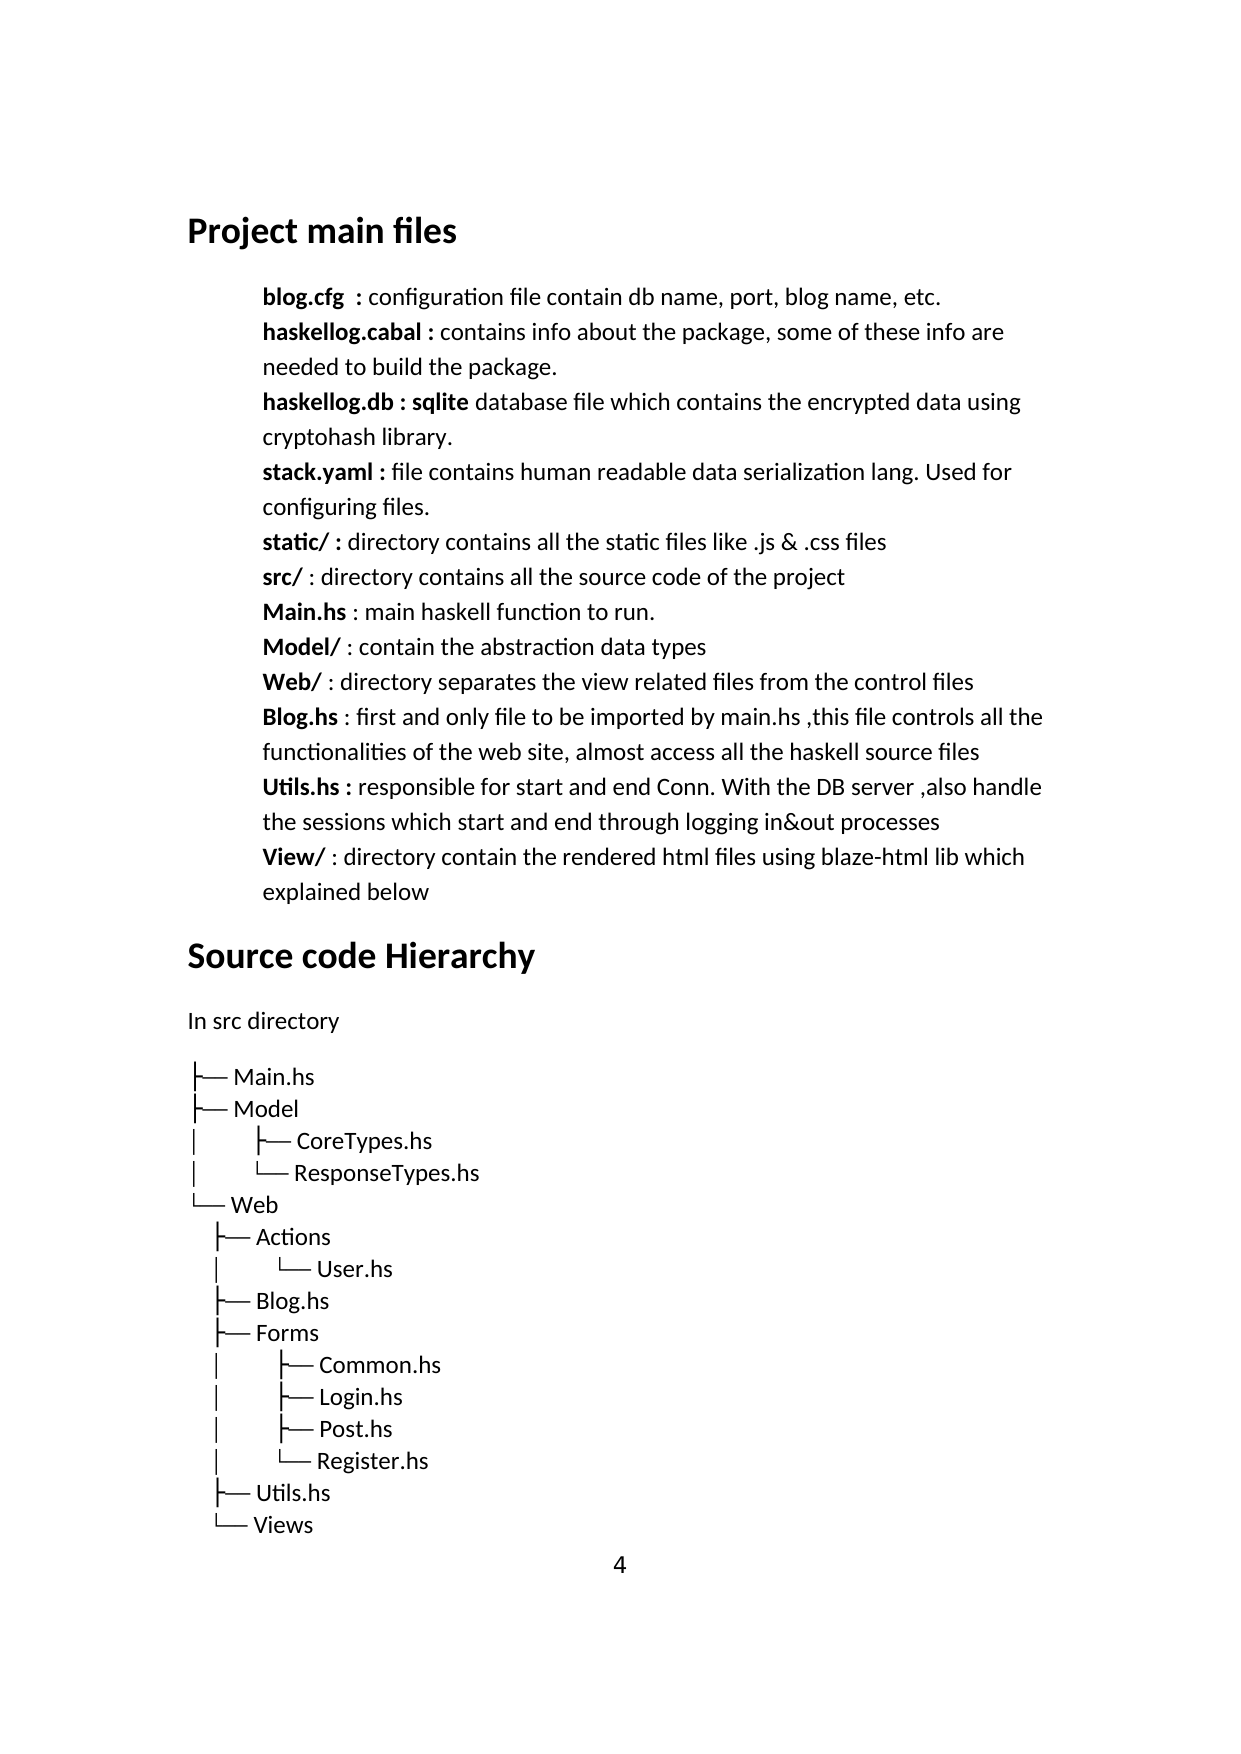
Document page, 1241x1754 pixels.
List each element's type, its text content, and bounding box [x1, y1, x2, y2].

text └── Web [187, 1189, 1053, 1220]
text │ └── User.hs [187, 1253, 1053, 1284]
list blog.cfg : configuration file contain db name, port, blog name, etc. [262, 281, 1053, 312]
text ├── Main.hs [187, 1061, 1053, 1092]
text │ ├── Common.hs [187, 1349, 1053, 1379]
list src/ : directory contains all the source code of the project [262, 561, 1053, 592]
text In src directory [187, 1005, 1053, 1036]
text ├── Blog.hs [187, 1285, 1053, 1316]
text │ ├── Login.hs [187, 1381, 1053, 1412]
text │ └── ResponseTypes.hs [187, 1157, 1053, 1188]
list haskellog.db : sqlite database file which contains the encrypted data using cryptohash library. [262, 386, 1053, 452]
text Project main files [187, 207, 1053, 253]
list Main.hs : main haskell function to run. [262, 596, 1053, 627]
list Blog.hs : first and only file to be imported by main.hs ,this file controls all the functionalities of the web site, almost access all the haskell source files [262, 701, 1053, 767]
list static/ : directory contains all the static files like .js & .css files [262, 526, 1053, 557]
list Utils.hs : responsible for start and end Conn. With the DB server ,also handle the sessions which start and end through logging in&out processes [262, 771, 1053, 837]
text ├── Actions [187, 1221, 1053, 1252]
text │ └── Register.hs [187, 1445, 1053, 1476]
list View/ : directory contain the rendered html files using blaze-html lib which explained below [262, 841, 1053, 907]
list stack.yaml : file contains human readable data serialization lang. Used for configuring files. [262, 456, 1053, 522]
list Web/ : directory separates the view related files from the control files [262, 666, 1053, 697]
text │ ├── CoreTypes.hs [187, 1125, 1053, 1156]
list Model/ : contain the abstraction data types [262, 631, 1053, 662]
text ├── Model [187, 1093, 1053, 1124]
text Source code Hierarchy [187, 932, 1053, 978]
list haskellog.cabal : contains info about the package, some of these info are needed to build the package. [262, 316, 1053, 382]
text │ ├── Post.hs [187, 1413, 1053, 1443]
text └── Views [187, 1509, 1053, 1539]
text ├── Forms [187, 1317, 1053, 1348]
text ├── Utils.hs [187, 1477, 1053, 1507]
